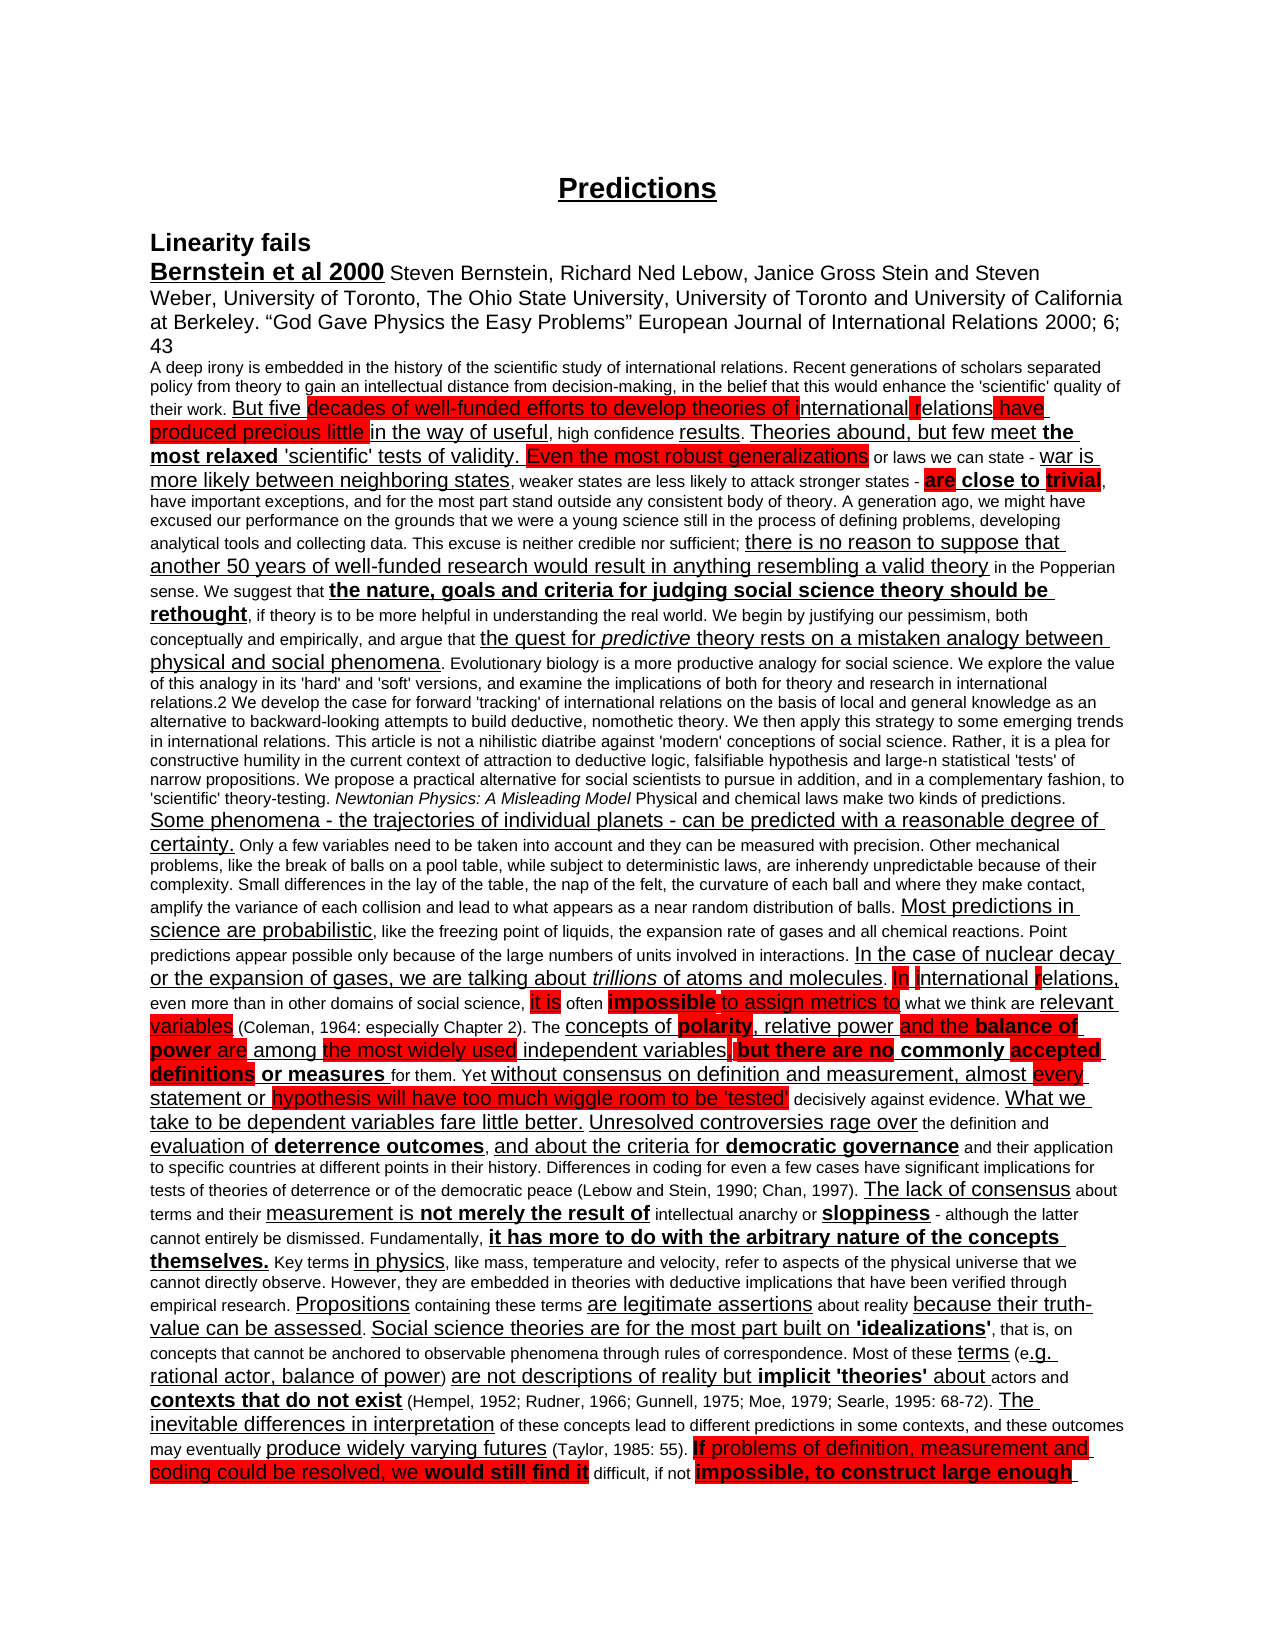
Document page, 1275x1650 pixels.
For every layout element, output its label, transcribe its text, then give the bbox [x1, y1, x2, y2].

text Bernstein et al 2000 Steven Bernstein, Richard Ned Lebow, Janice Gross Stein and Steven Weber, University of Toronto, The Ohio State University, University of Toronto and University of California at Berkeley. “God Gave Physics the Easy Problems” European Journal of International Relations 2000; 6; 43 [150, 257, 1125, 358]
subtitle Predictions [150, 171, 1125, 204]
text Linearity fails [150, 228, 1125, 257]
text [150, 358, 1125, 1484]
